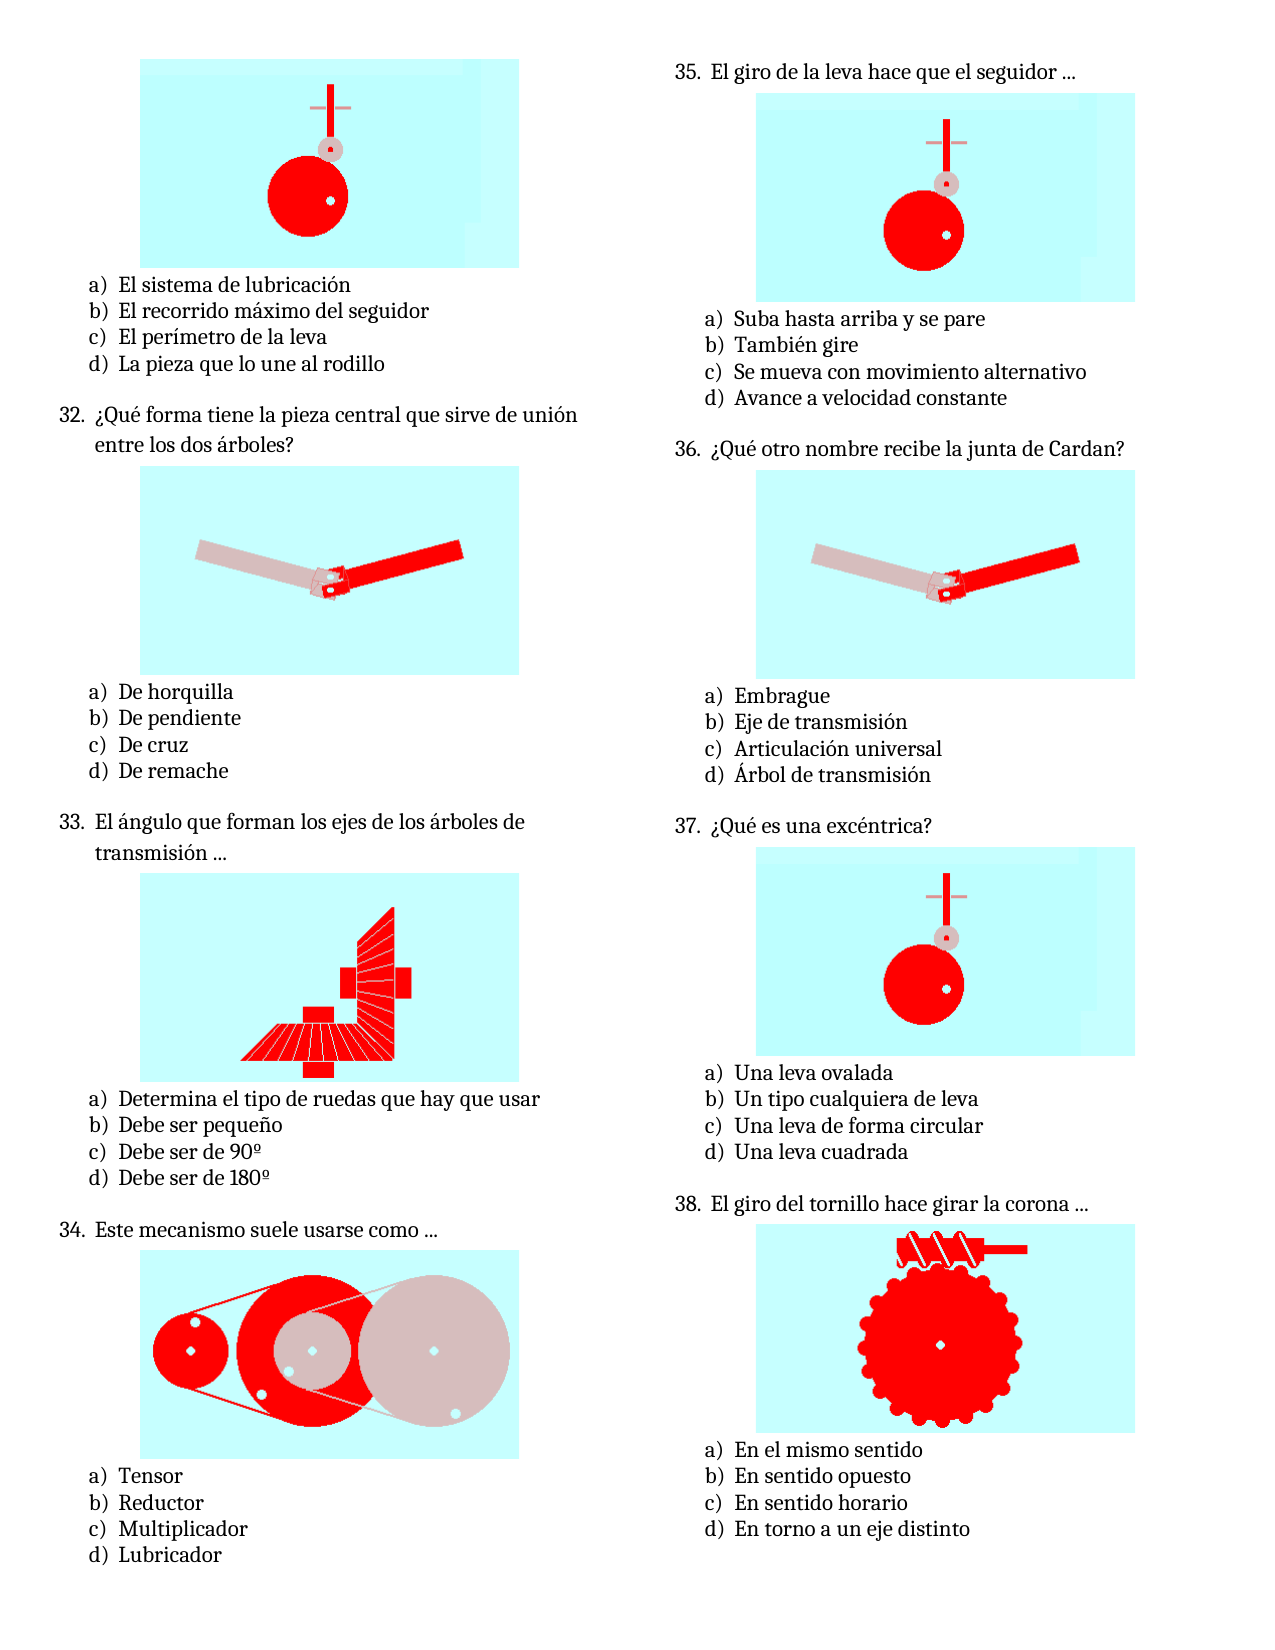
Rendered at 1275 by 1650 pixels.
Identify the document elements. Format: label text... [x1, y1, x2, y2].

text a) Una leva ovalada [704, 1060, 1216, 1086]
list El ángulo que forman los ejes de los árboles de transmisión ... [59, 809, 600, 866]
text a) Tensor [89, 1463, 600, 1489]
text a) En el mismo sentido [704, 1437, 1216, 1463]
text c) Articulación universal [704, 736, 1216, 762]
text d) En torno a un eje distinto [704, 1516, 1216, 1542]
text d) Avance a velocidad constante [704, 385, 1216, 411]
text c) Se mueva con movimiento alternativo [704, 358, 1216, 385]
text c) Multiplicador [89, 1516, 600, 1542]
text b) Reductor [89, 1489, 600, 1516]
text c) De cruz [89, 731, 600, 758]
text d) Debe ser de 180º [89, 1165, 600, 1191]
list El giro de la leva hace que el seguidor ... [675, 59, 1216, 85]
text b) De pendiente [89, 705, 600, 731]
list ¿Qué es una excéntrica? [675, 813, 1216, 839]
text c) En sentido horario [704, 1490, 1216, 1516]
text a) Determina el tipo de ruedas que hay que usar [89, 1086, 600, 1112]
text b) El recorrido máximo del seguidor [89, 298, 600, 324]
picture [755, 847, 1136, 1056]
list ¿Qué otro nombre recibe la junta de Cardan? [675, 436, 1216, 462]
picture [140, 1250, 520, 1459]
list Este mecanismo suele usarse como ... [59, 1216, 600, 1243]
text c) El perímetro de la leva [89, 324, 600, 350]
picture [755, 470, 1136, 679]
picture [755, 1224, 1136, 1433]
text d) La pieza que lo une al rodillo [89, 350, 600, 377]
text b) En sentido opuesto [704, 1463, 1216, 1490]
text b) Eje de transmisión [704, 709, 1216, 736]
text a) De horquilla [89, 679, 600, 705]
text d) De remache [89, 758, 600, 784]
text a) Suba hasta arriba y se pare [704, 306, 1216, 332]
text a) Embrague [704, 683, 1216, 709]
picture [140, 59, 520, 268]
text d) Árbol de transmisión [704, 762, 1216, 788]
text a) El sistema de lubricación [89, 271, 600, 298]
list El giro del tornillo hace girar la corona ... [675, 1190, 1216, 1217]
text c) Una leva de forma circular [704, 1113, 1216, 1139]
text d) Una leva cuadrada [704, 1139, 1216, 1165]
picture [140, 873, 520, 1082]
text c) Debe ser de 90º [89, 1139, 600, 1165]
text d) Lubricador [89, 1542, 600, 1568]
list ¿Qué forma tiene la pieza central que sirve de unión entre los dos árboles? [59, 402, 600, 458]
picture [755, 93, 1136, 302]
text b) También gire [704, 332, 1216, 358]
text b) Un tipo cualquiera de leva [704, 1086, 1216, 1113]
picture [140, 466, 520, 675]
text b) Debe ser pequeño [89, 1112, 600, 1139]
